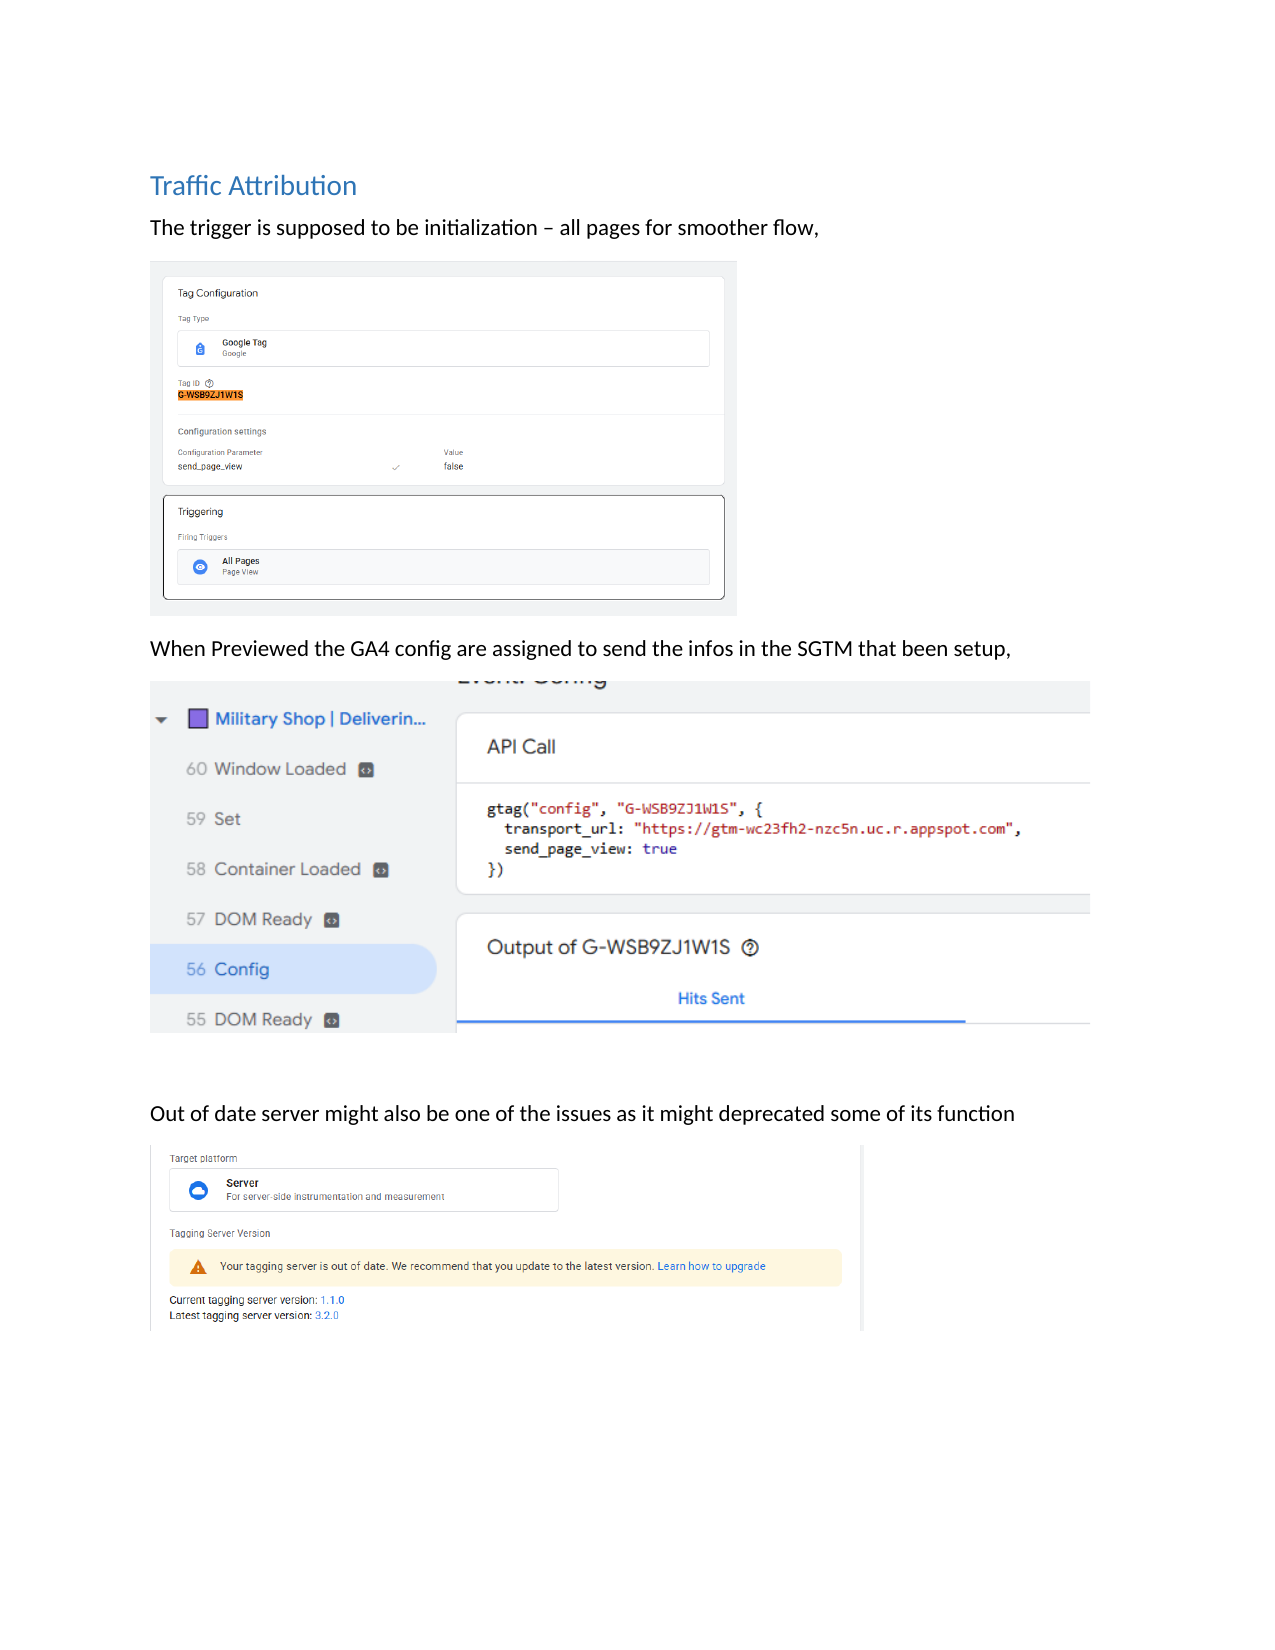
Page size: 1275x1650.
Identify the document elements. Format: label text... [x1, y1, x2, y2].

picture [150, 1145, 864, 1331]
picture [150, 681, 1091, 1033]
text When Previewed the GA4 config are assigned to send the infos in the SGTM that been setup, [150, 634, 1125, 662]
text The trigger is supposed to be initialization – all pages for smoother flow, [150, 213, 1125, 241]
subtitle Traffic Attribution [150, 167, 1125, 202]
picture [150, 260, 737, 616]
text Out of date server might also be one of the issues as it might deprecated some of its function [150, 1099, 1125, 1127]
